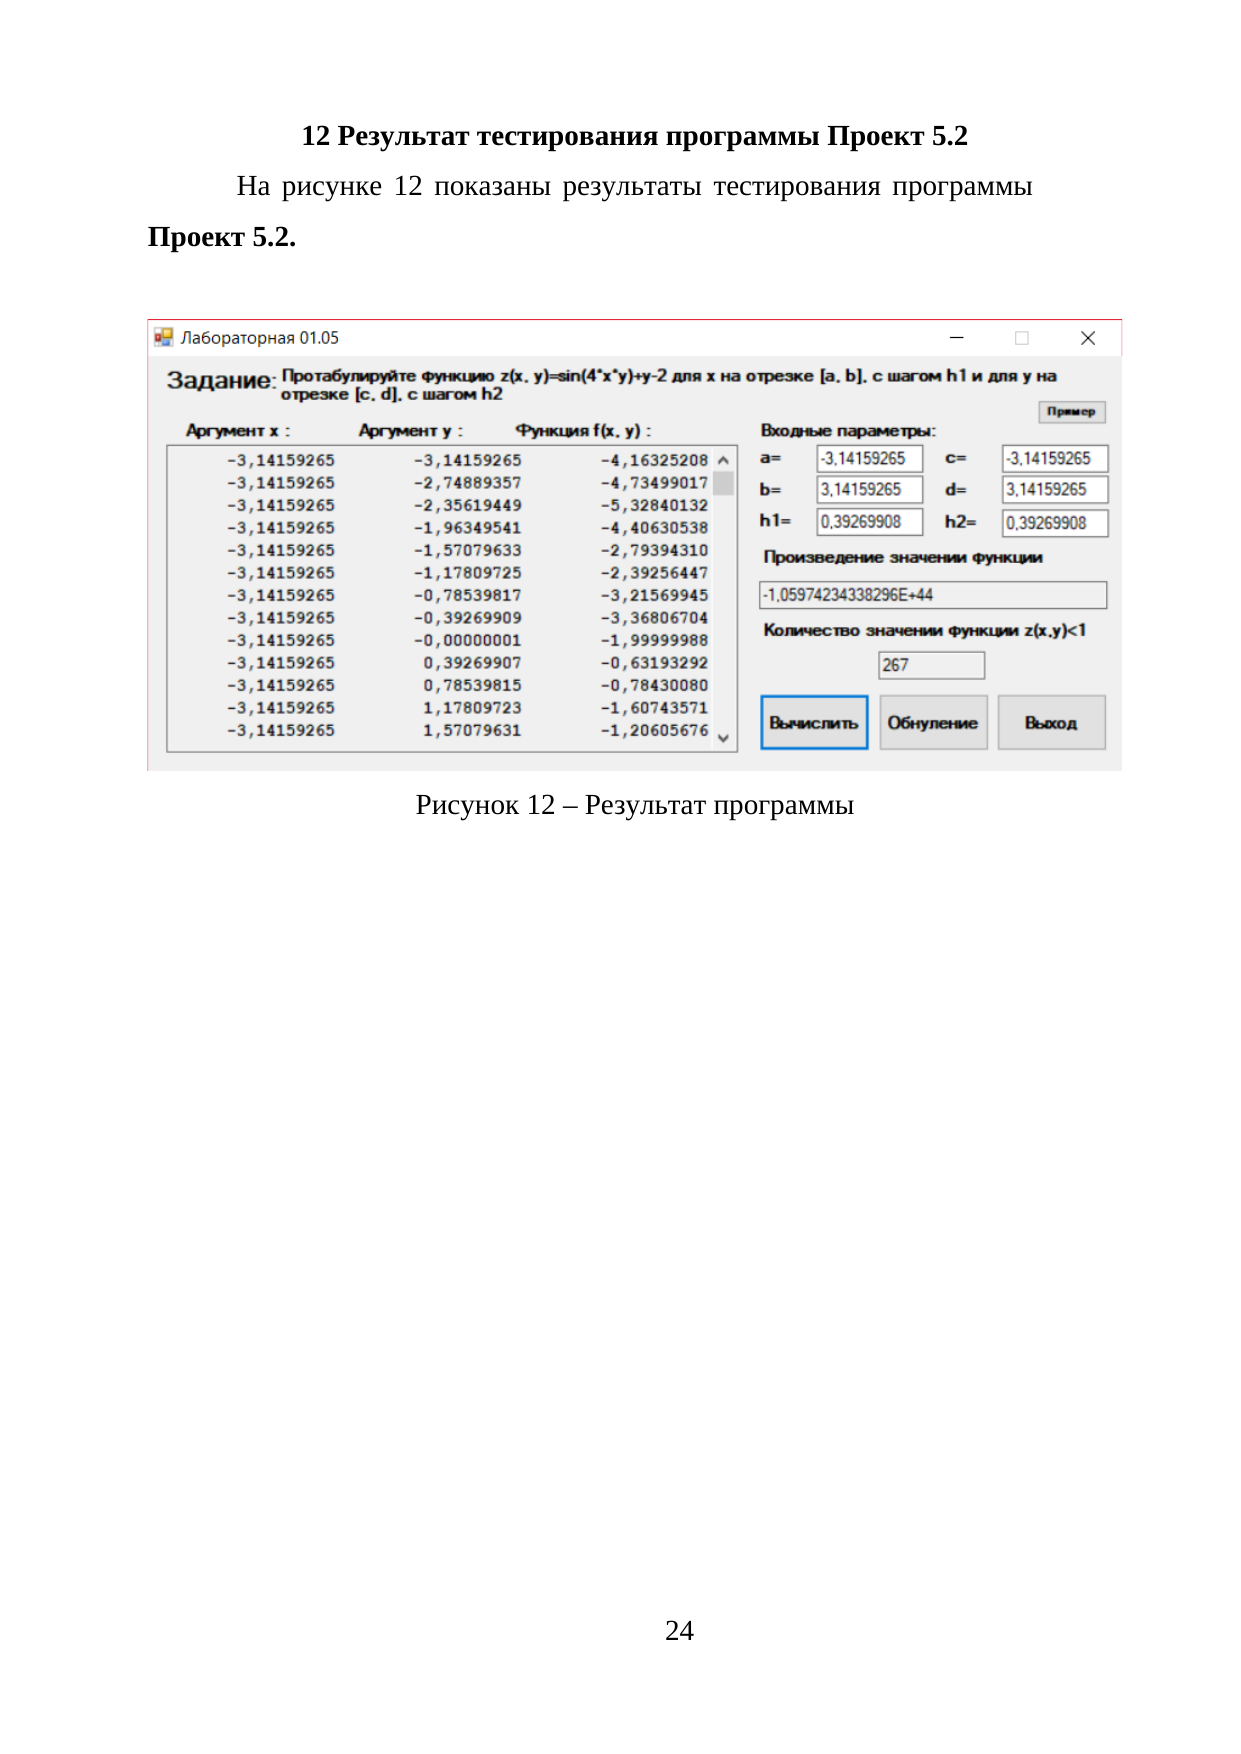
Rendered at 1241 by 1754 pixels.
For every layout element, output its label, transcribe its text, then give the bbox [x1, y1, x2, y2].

picture [147, 319, 1123, 771]
text На рисунке 12 показаны результаты тестирования программы Проект 5.2. [148, 168, 1033, 252]
text Рисунок 12 – Результат программы [148, 787, 1122, 820]
subtitle 12 Результат тестирования программы Проект 5.2 [148, 118, 1122, 152]
